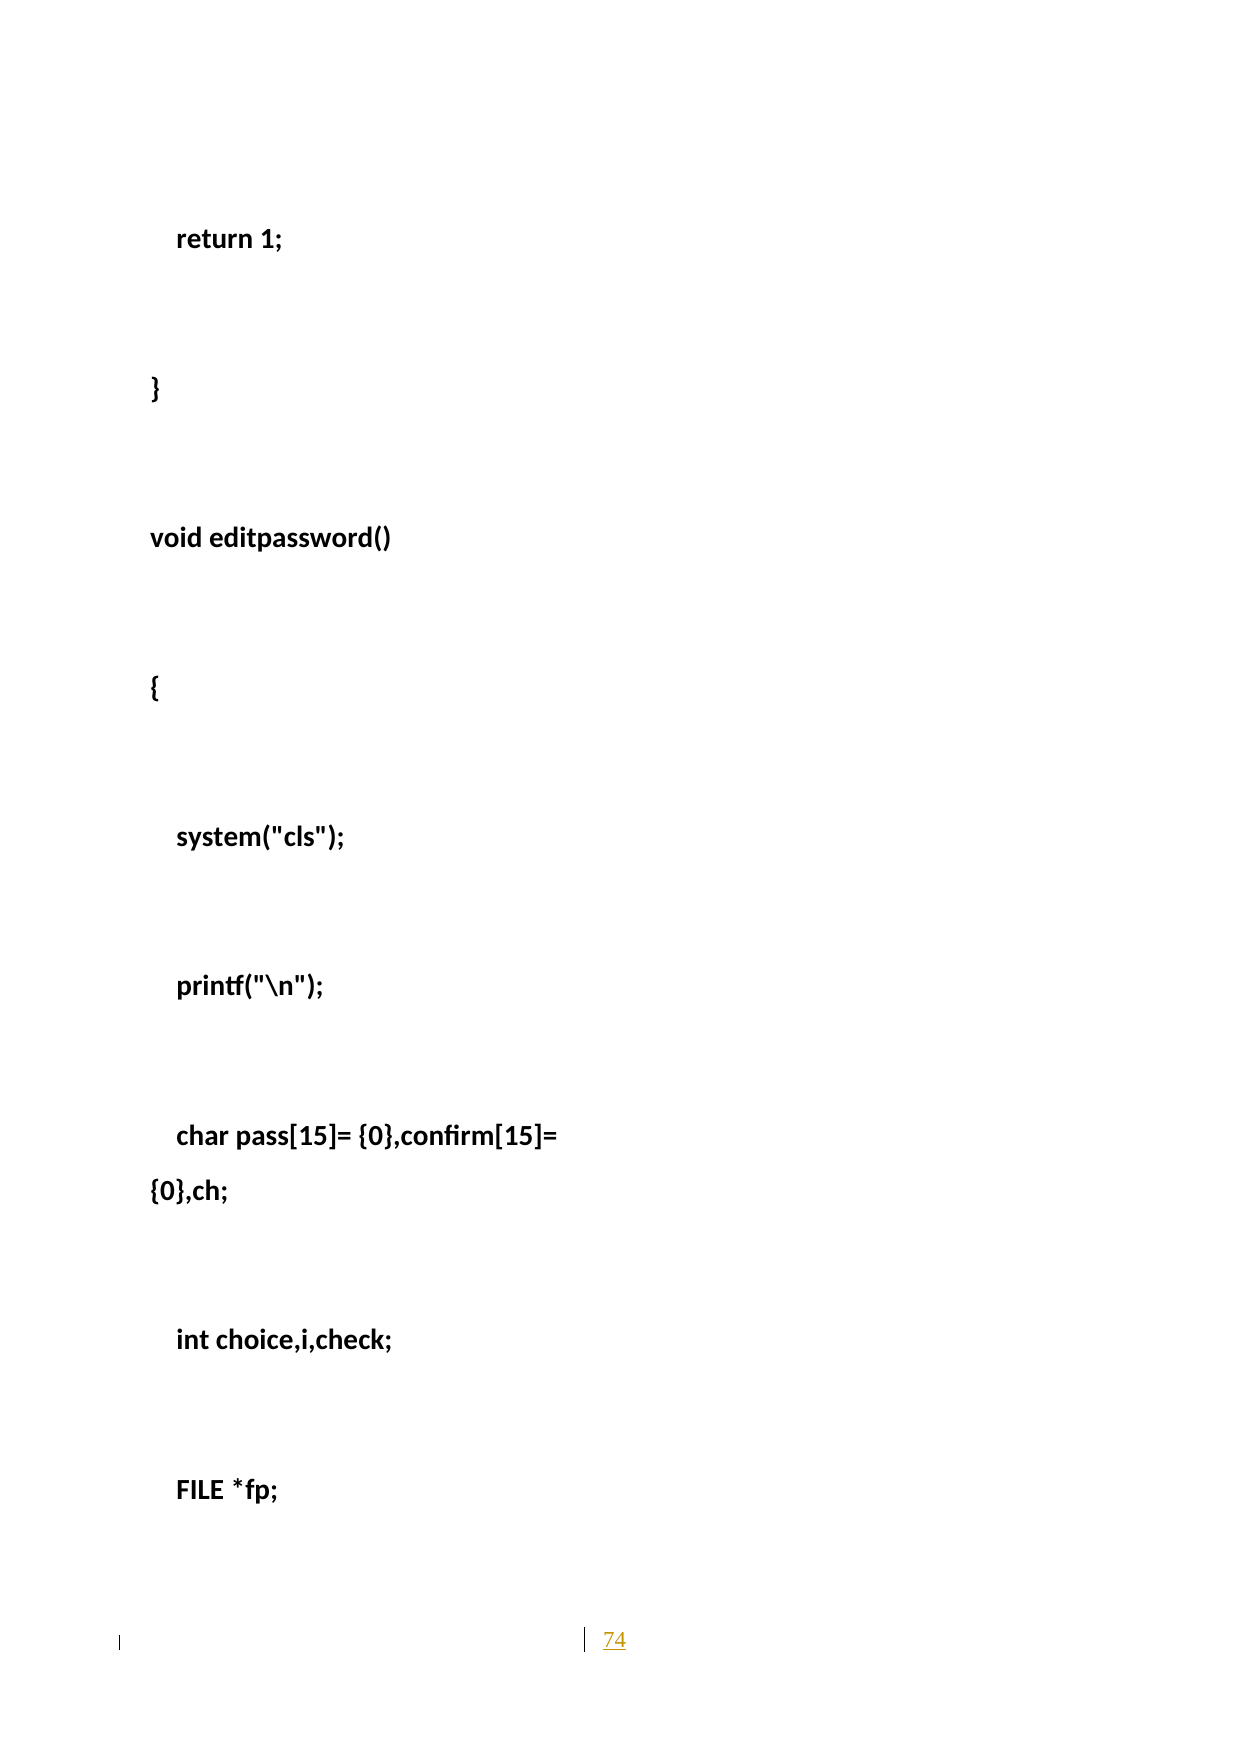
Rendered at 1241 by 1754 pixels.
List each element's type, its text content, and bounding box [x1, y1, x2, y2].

text system("cls"); [150, 818, 620, 854]
text { [150, 669, 620, 704]
text return 1; [150, 221, 620, 256]
text void editpassword() [150, 519, 620, 555]
text printf("\n"); [150, 967, 620, 1003]
text char pass[15]= {0},confirm[15]= {0},ch; [150, 1117, 620, 1208]
text } [150, 370, 620, 406]
text FILE *fp; [150, 1471, 620, 1506]
text int choice,i,check; [150, 1321, 620, 1357]
